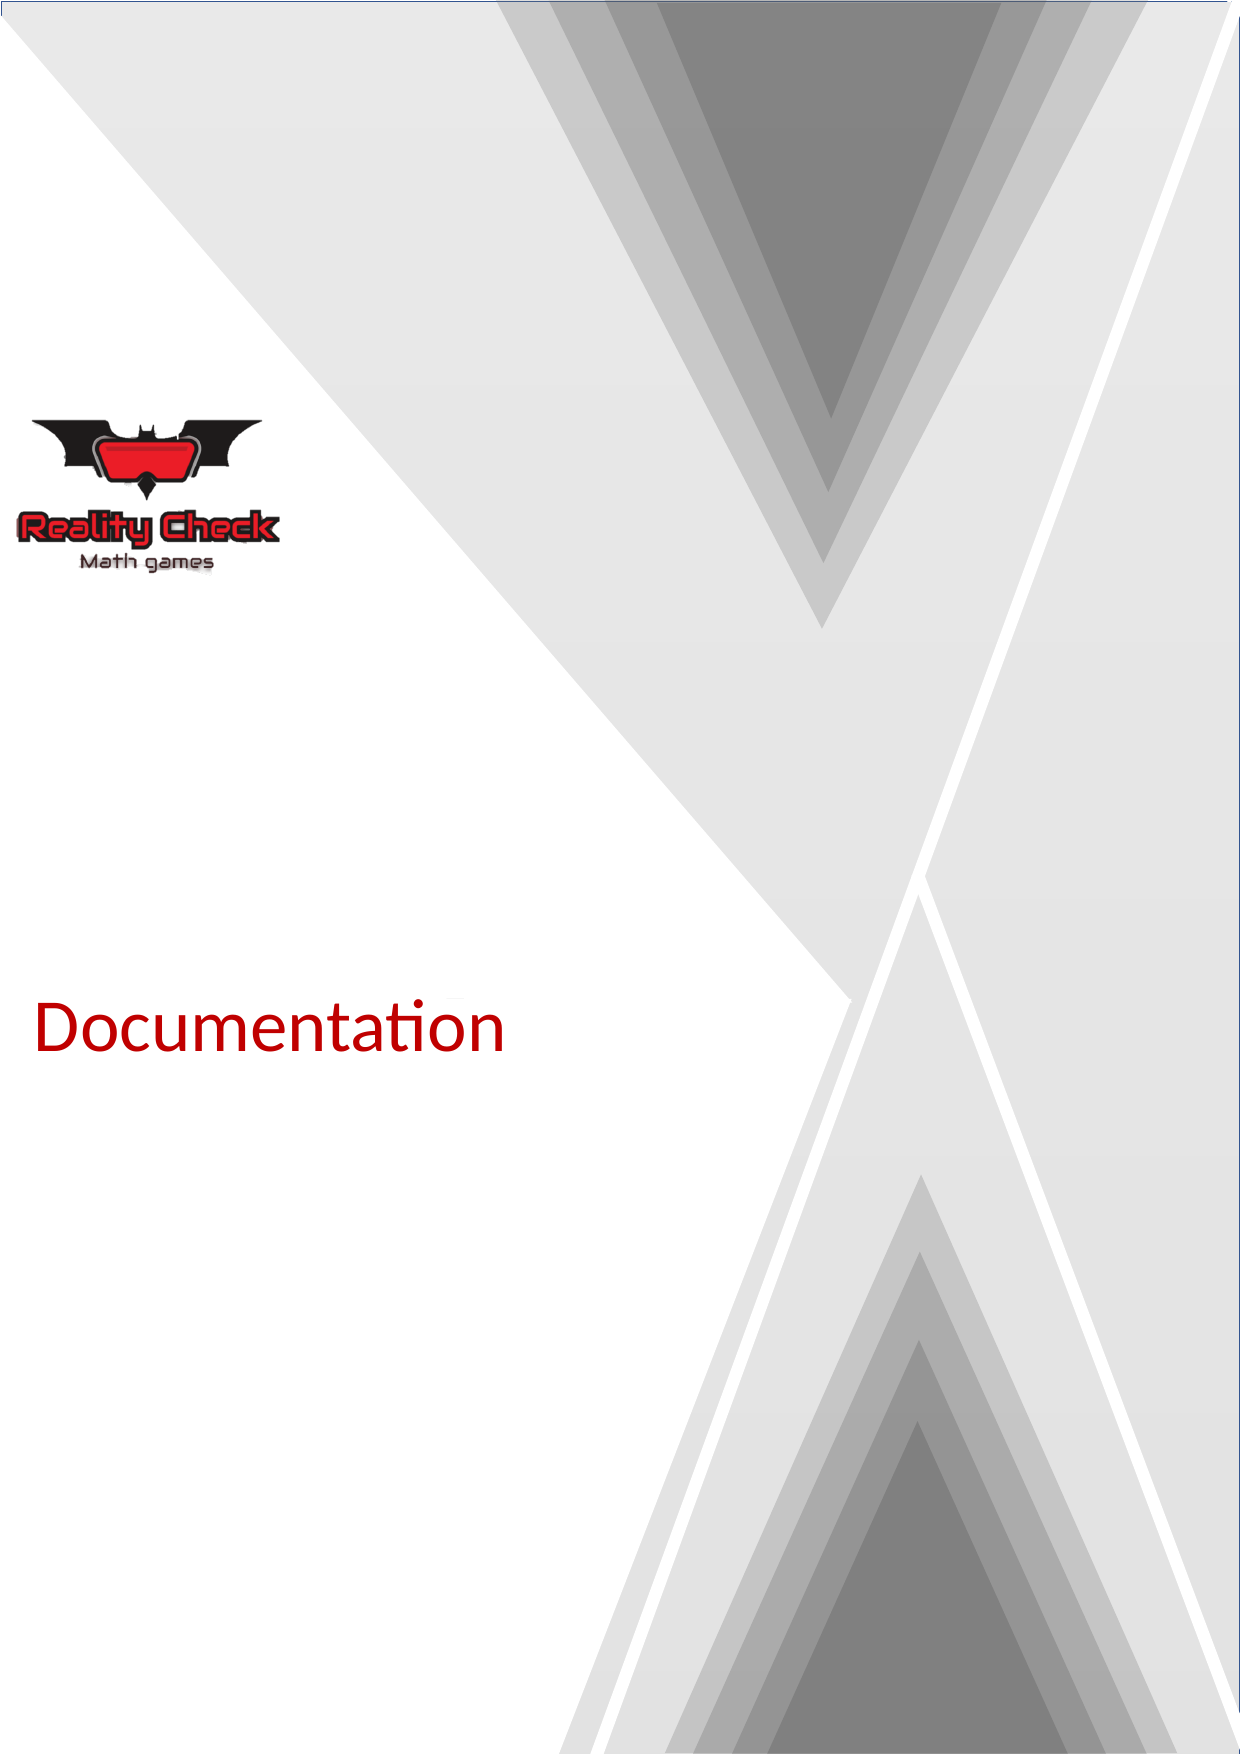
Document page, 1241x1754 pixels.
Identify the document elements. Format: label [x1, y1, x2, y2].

picture [0, 383, 300, 621]
